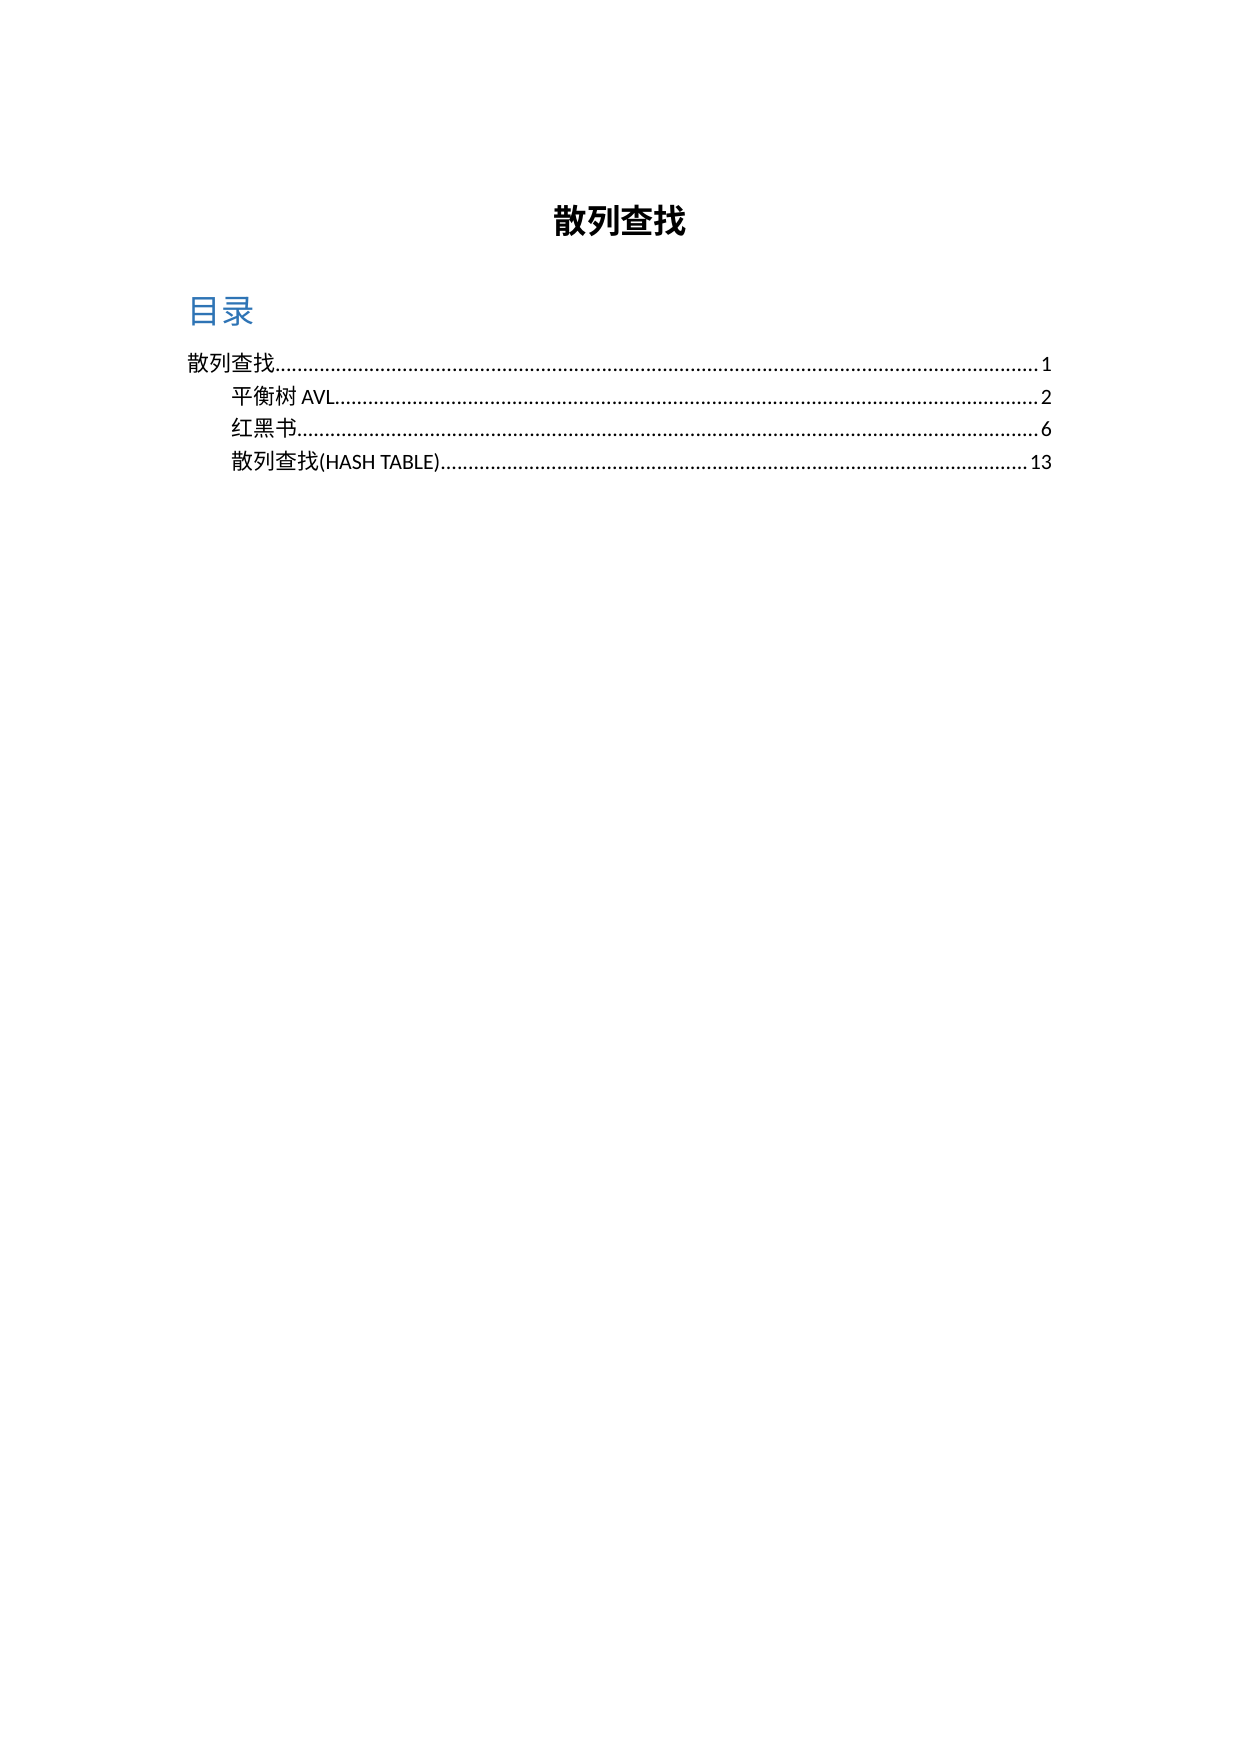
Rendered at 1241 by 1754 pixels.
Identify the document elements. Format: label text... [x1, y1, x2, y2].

title 散列查找 [187, 187, 1053, 252]
